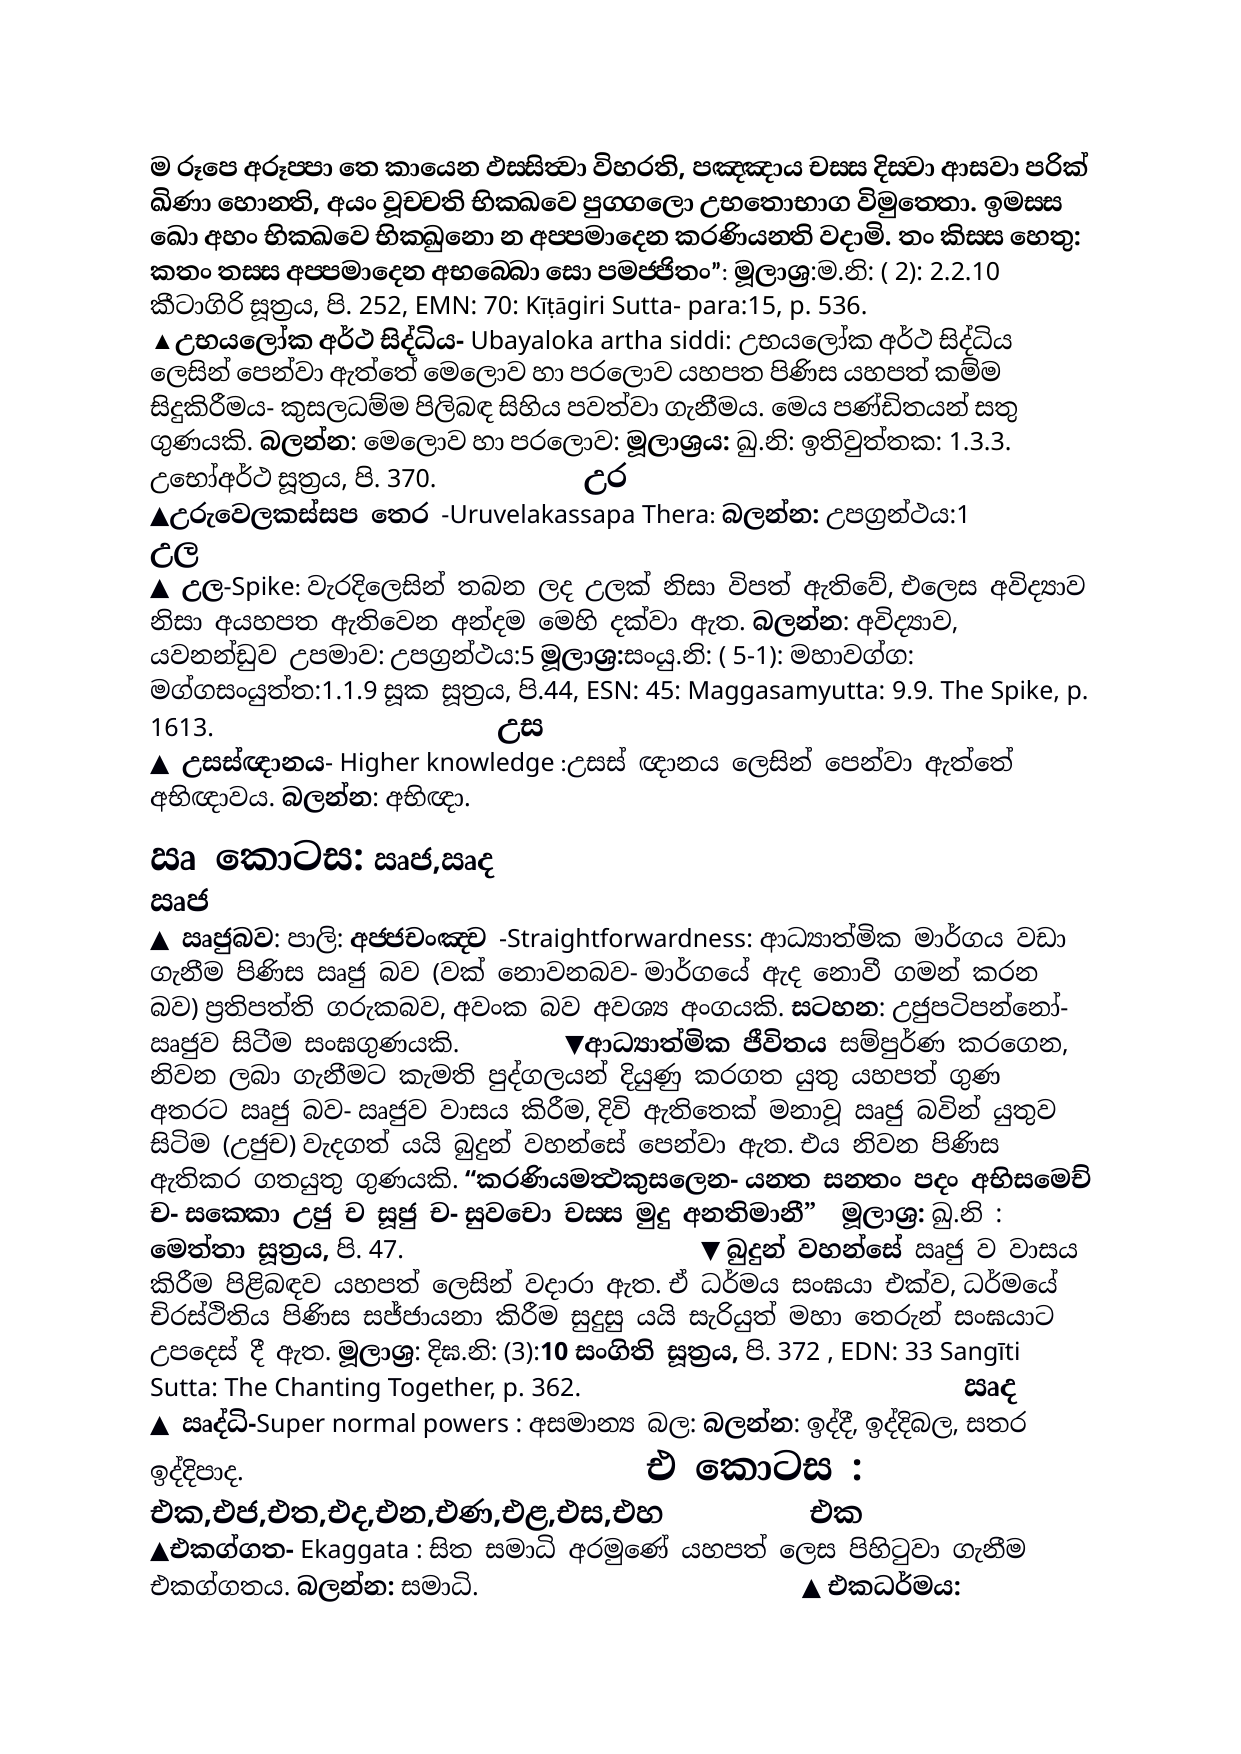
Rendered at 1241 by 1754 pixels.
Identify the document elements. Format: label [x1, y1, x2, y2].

text [150, 150, 1090, 814]
text [150, 831, 1090, 1603]
